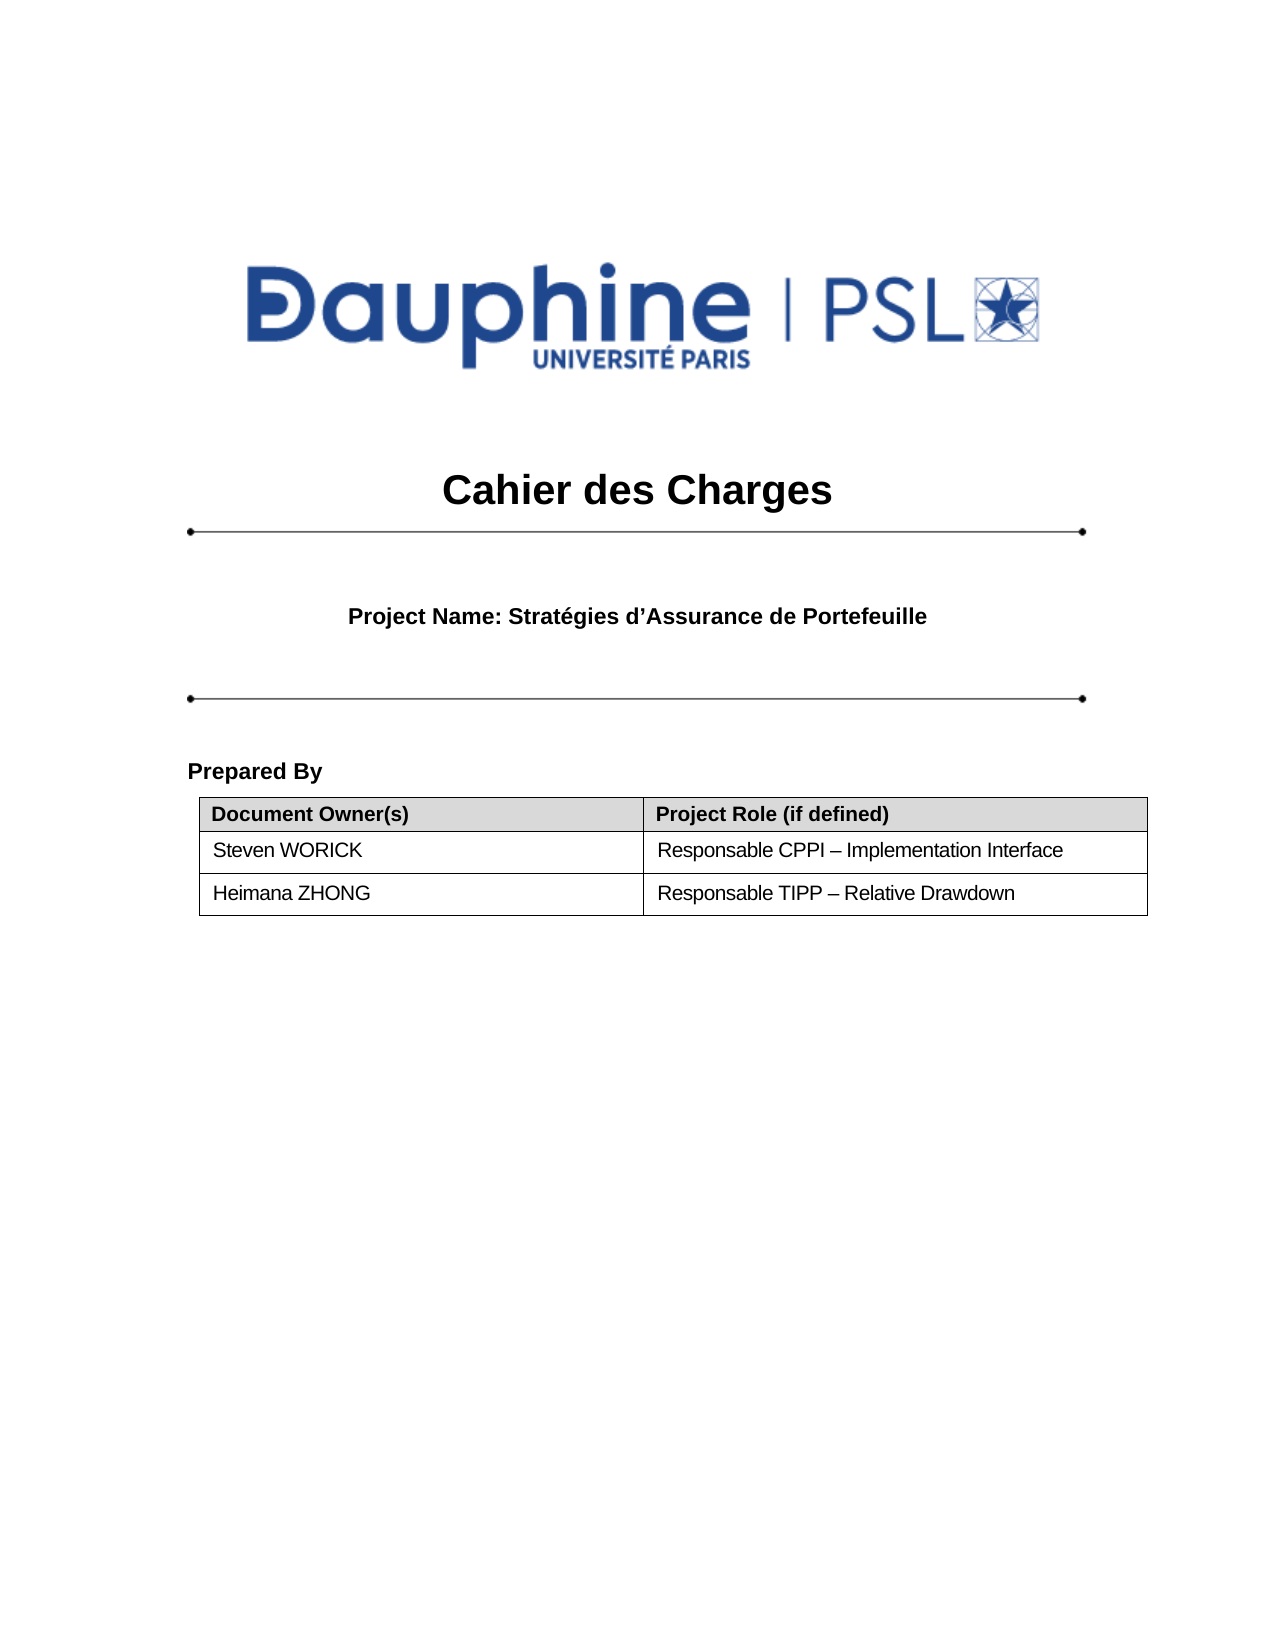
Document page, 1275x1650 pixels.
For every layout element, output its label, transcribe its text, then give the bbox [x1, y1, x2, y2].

table_cell Responsable CPPI – Implementation Interface [644, 832, 1147, 873]
text Project Name: Stratégies d’Assurance de Portefeuille [187, 603, 1087, 629]
picture [187, 692, 1088, 708]
picture [187, 525, 1088, 541]
table_cell Steven WORICK [200, 832, 643, 873]
picture [187, 194, 1088, 429]
text Cahier des Charges [187, 466, 1087, 513]
text Prepared By [187, 758, 1087, 784]
table_header Project Role (if defined) [644, 798, 1147, 831]
table_cell Responsable TIPP – Relative Drawdown [644, 874, 1147, 915]
table_header Document Owner(s) [200, 798, 643, 831]
table_cell Heimana ZHONG [200, 874, 643, 915]
